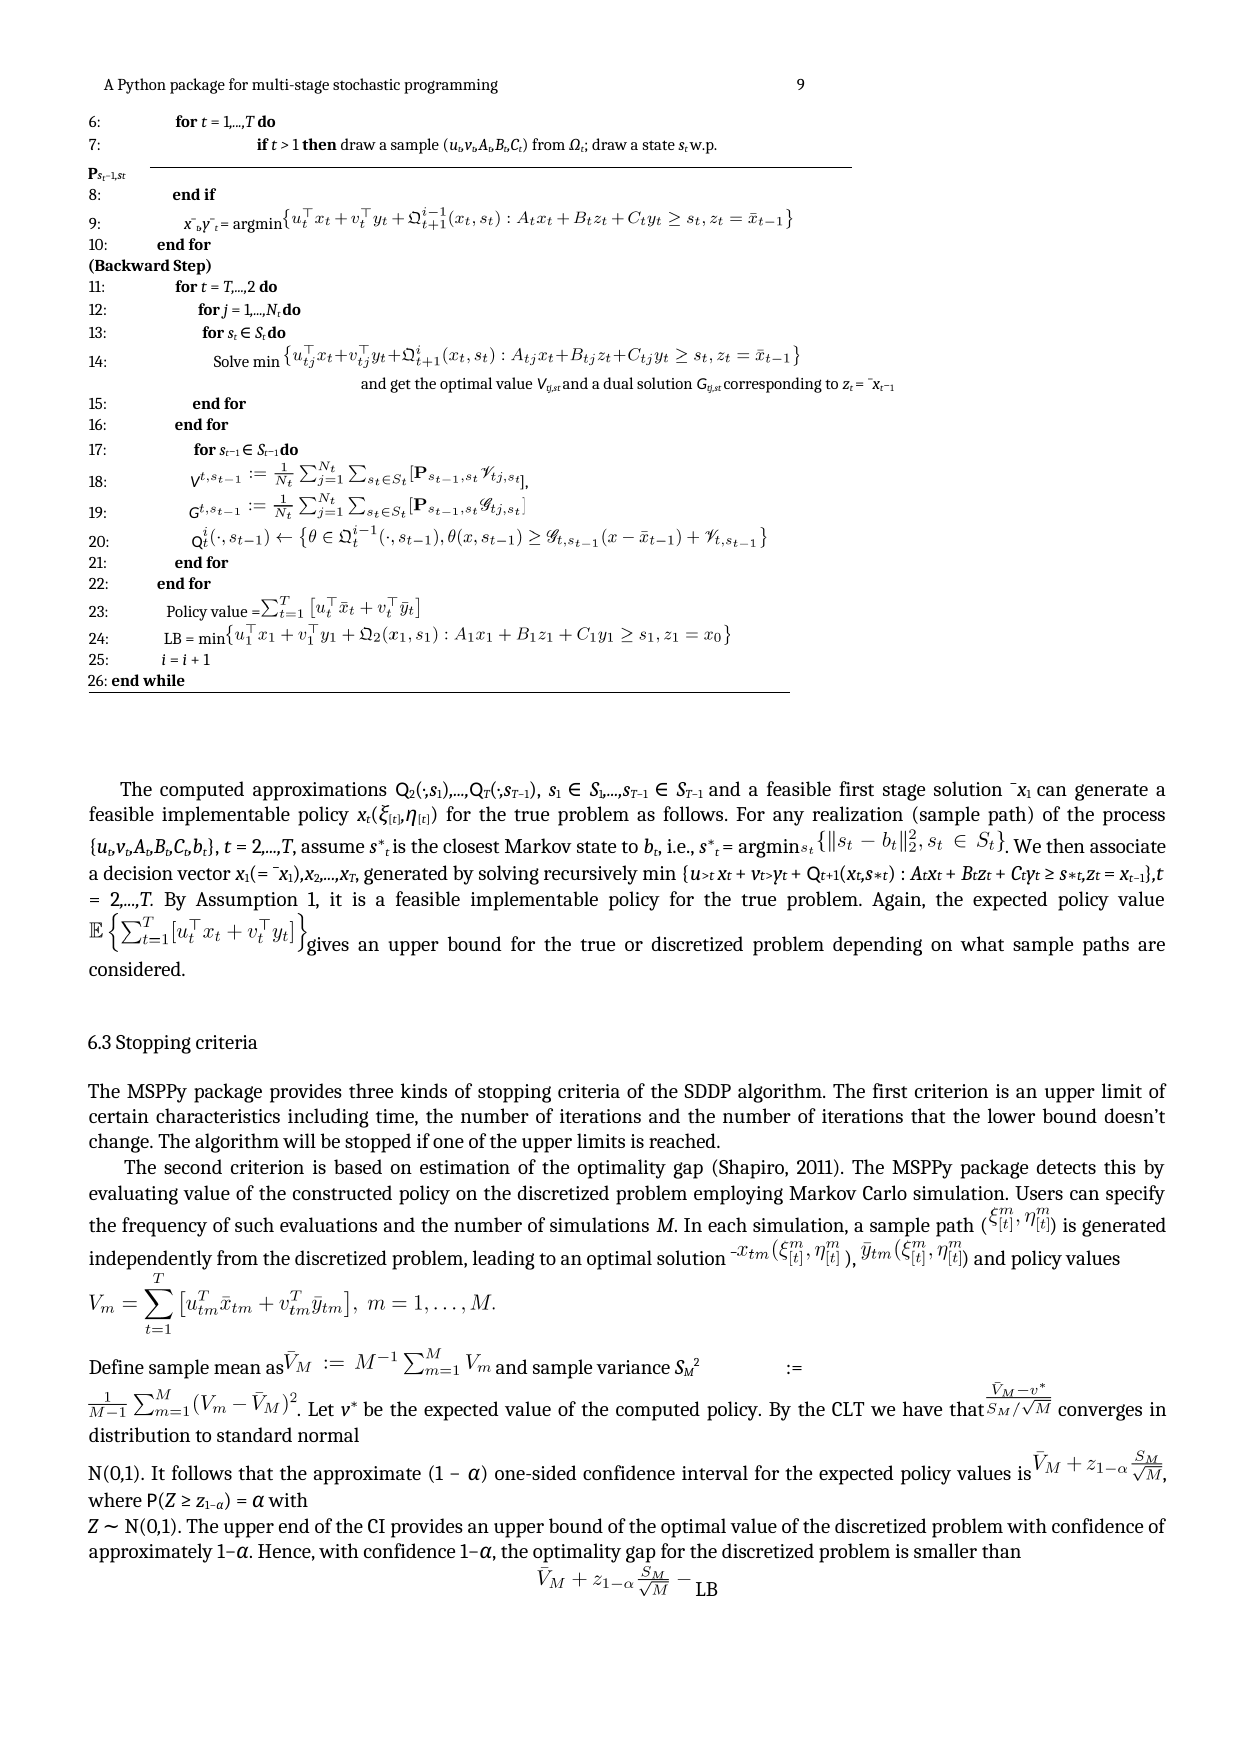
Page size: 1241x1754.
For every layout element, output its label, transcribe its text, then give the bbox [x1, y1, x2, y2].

picture [283, 1347, 491, 1375]
text 6.3 Stopping criteria [88, 1031, 1167, 1055]
text Z ∼ N(0,1). The upper end of the CI provides an upper bound of the optimal value of the discretized problem with confidence of approximately 1−α. Hence, with confidence 1−α, the optimality gap for the discretized problem is smaller than [88, 1514, 1167, 1563]
text 13: for st ∈ St do [89, 323, 1167, 342]
text 7: if t > 1 then draw a sample (ut,vt,At,Bt,Ct) from Ωt; draw a state st w.p. [89, 135, 1167, 154]
picture [1032, 1449, 1163, 1481]
text Define sample mean as and sample variance SM2 := [89, 1347, 1167, 1380]
picture [282, 206, 793, 230]
picture [283, 344, 800, 368]
text The computed approximations Q2(·,s1),...,QT(·,sT−1), s1 ∈ S1,...,sT−1 ∈ ST−1 and a feasible first stage solution ¯x1 can generate a feasible implementable policy xt(ξ[t],η[t]) for the true problem as follows. For any realization (sample path) of the process {ut,vt,At,Bt,Ct,bt}, t = 2,...,T, assume s∗t is the closest Markov state to bt, i.e., s∗t = argmin. We then associate a decision vector x1(= ¯x1),x2,...,xT, generated by solving recursively min {u>t xt + vt>yt + Qt+1(xt,s∗t) : Atxt + Btzt + Ctyt ≥ s∗t,zt = xt−1},t = 2,...,T. By Assumption 1, it is a feasible implementable policy for the true problem. Again, the expected policy value gives an upper bound for the true or discretized problem depending on what sample paths are considered. [89, 776, 1167, 982]
text The second criterion is based on estimation of the optimality gap (Shapiro, 2011). The MSPPy package detects this by evaluating value of the constructed policy on the discretized problem employing Markov Carlo simulation. Users can specify the frequency of such evaluations and the number of simulations M. In each simulation, a sample path () is generated independently from the discretized problem, leading to an optimal solution ¯ ), ) and policy values [89, 1156, 1167, 1271]
text 21: end for [89, 553, 1167, 572]
picture [87, 1388, 297, 1417]
text 17: for st−1 ∈ St−1 do [89, 440, 1167, 459]
text 22: end for [89, 574, 1167, 593]
picture [202, 525, 767, 548]
text 15: end for [89, 394, 1167, 414]
text 10: end for [89, 236, 1167, 255]
text 16: end for [89, 416, 1167, 435]
picture [199, 461, 520, 487]
text 23: Policy value = [89, 595, 1167, 621]
text 26: end while [88, 671, 1167, 690]
text 11: for t = T,...,2 do [89, 277, 1167, 297]
text 12: for j = 1,...,Nt do [89, 300, 1167, 319]
picture [536, 1565, 691, 1596]
text . Let v∗ be the expected value of the computed policy. By the CLT we have that converges in distribution to standard normal [88, 1382, 1167, 1447]
text Pst−1,st [88, 164, 1167, 184]
picture [988, 1206, 1050, 1232]
picture [260, 595, 419, 618]
picture [88, 912, 307, 952]
text 6: for t = 1,...,T do [89, 112, 1167, 132]
picture [860, 1238, 962, 1266]
text LB [88, 1565, 1167, 1601]
picture [88, 1272, 495, 1334]
text 25: i = i + 1 [89, 650, 1167, 669]
picture [736, 1238, 840, 1266]
picture [985, 1381, 1052, 1417]
text 8: end if [89, 185, 1167, 204]
picture [198, 493, 525, 519]
picture [225, 623, 730, 645]
text (Backward Step) [88, 257, 1167, 276]
text N(0,1). It follows that the approximate (1 − α) one-sided confidence interval for the expected policy values is, where P(Z ≥ z1−α) = α with [88, 1449, 1167, 1512]
text and get the optimal value Vtj,st and a dual solution Gtj,st corresponding to zt = ¯xt−1 [88, 373, 1167, 393]
picture [800, 828, 1005, 854]
text The MSPPy package provides three kinds of stopping criteria of the SDDP algorithm. The first criterion is an upper limit of certain characteristics including time, the number of iterations and the number of iterations that the lower bound doesn’t change. The algorithm will be stopped if one of the upper limits is reached. [88, 1079, 1167, 1154]
